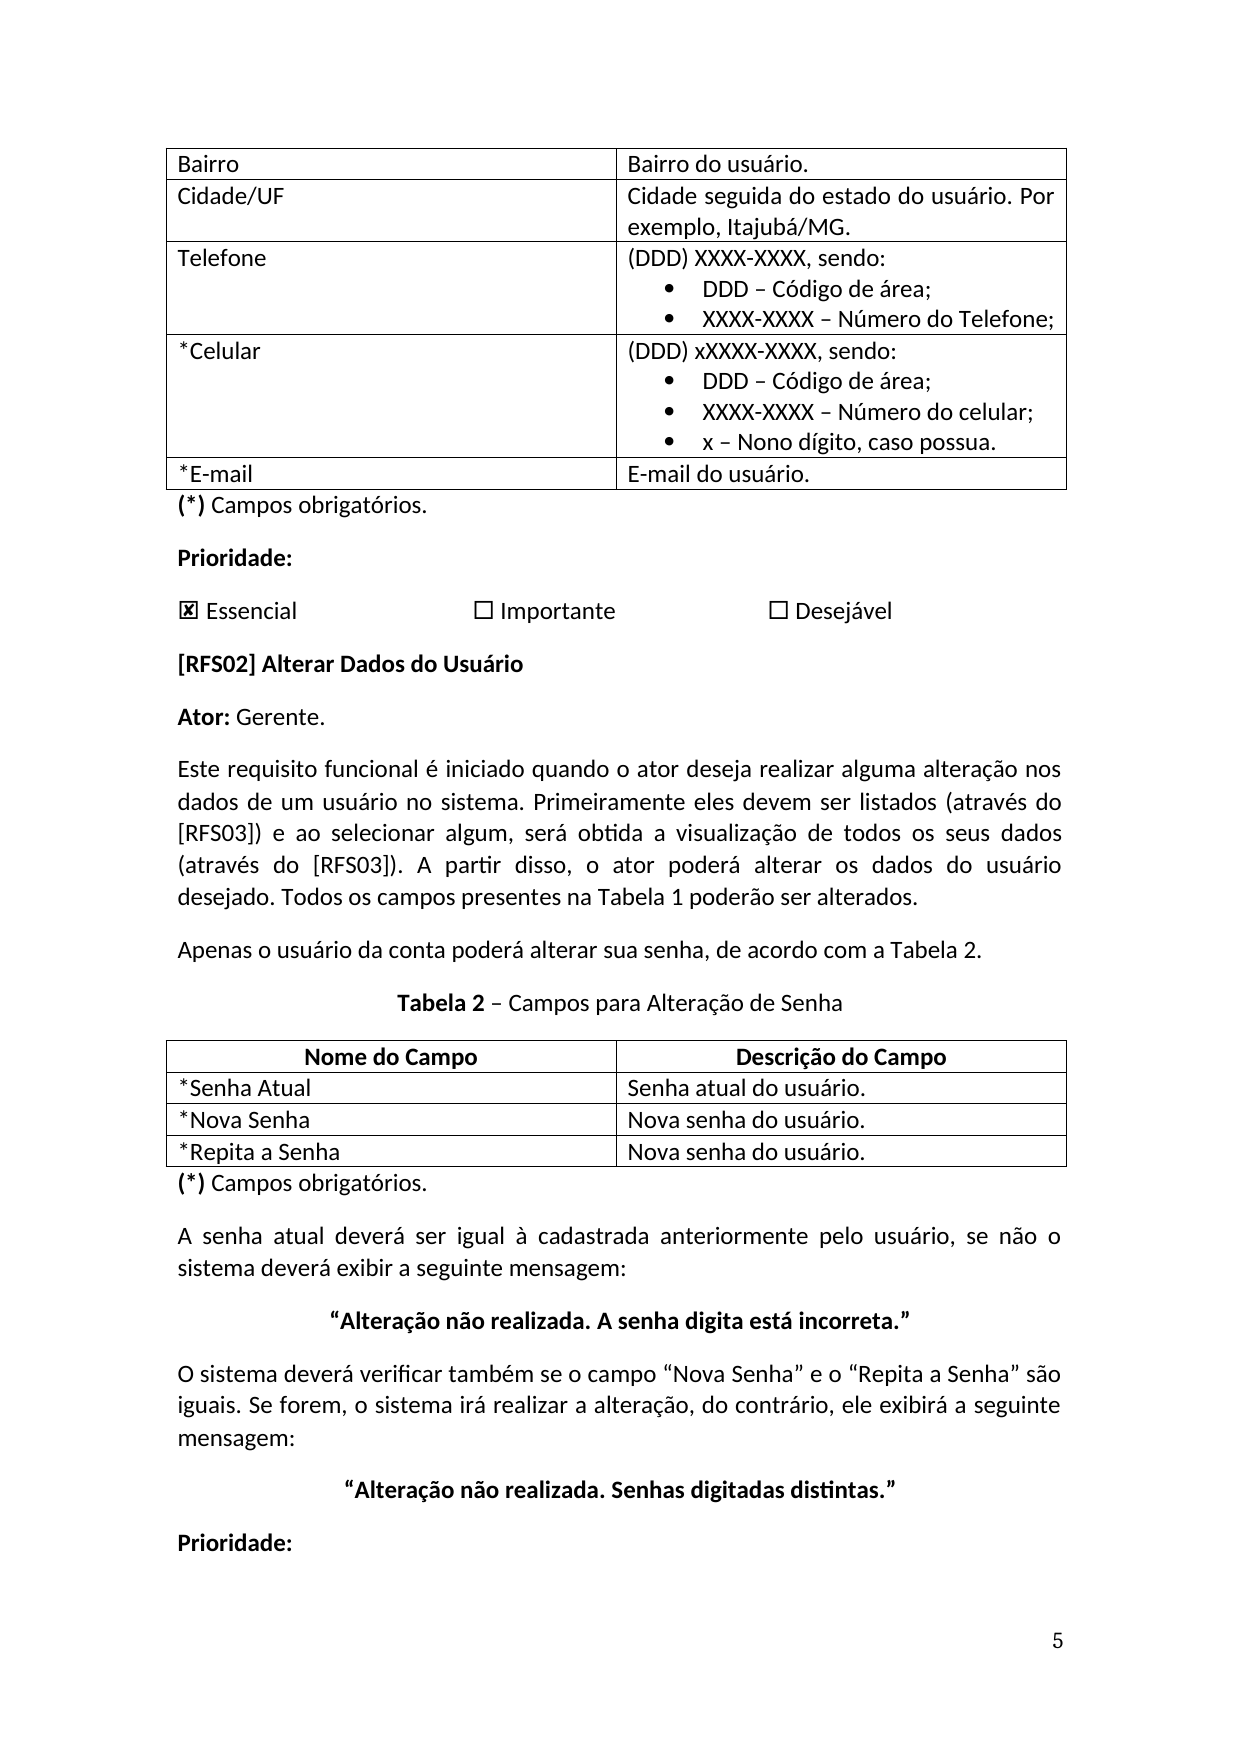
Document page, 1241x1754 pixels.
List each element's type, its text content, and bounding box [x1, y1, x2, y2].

text O sistema deverá verificar também se o campo “Nova Senha” e o “Repita a Senha” são iguais. Se forem, o sistema irá realizar a alteração, do contrário, ele exibirá a seguinte mensagem: [177, 1358, 1063, 1452]
text “Alteração não realizada. A senha digita está incorreta.” [177, 1305, 1063, 1335]
table_cell Cidade seguida do estado do usuário. Por exemplo, Itajubá/MG. [617, 180, 1066, 241]
text A senha atual deverá ser igual à cadastrada anteriormente pelo usuário, se não o sistema deverá exibir a seguinte mensagem: [177, 1220, 1063, 1283]
table_cell Bairro [167, 149, 616, 179]
table_cell Nova senha do usuário. [617, 1136, 1066, 1166]
text “Alteração não realizada. Senhas digitadas distintas.” [177, 1474, 1063, 1505]
table_cell *Senha Atual [167, 1073, 616, 1103]
text Apenas o usuário da conta poderá alterar sua senha, de acordo com a Tabela 2. [177, 934, 1063, 965]
table_cell Senha atual do usuário. [617, 1073, 1066, 1103]
text [RFS02] Alterar Dados do Usuário [177, 648, 1063, 678]
text Prioridade: [177, 1527, 1063, 1558]
text Ator: Gerente. [177, 701, 1063, 731]
table_cell *Nova Senha [167, 1104, 616, 1135]
text Prioridade: [177, 542, 1063, 573]
table_cell Nova senha do usuário. [617, 1104, 1066, 1135]
table_cell Telefone [167, 242, 616, 334]
table_header Descrição do Campo [617, 1041, 1066, 1072]
table_header Nome do Campo [167, 1041, 616, 1072]
text Tabela 2 – Campos para Alteração de Senha [177, 987, 1063, 1018]
table_cell *E-mail [167, 458, 616, 488]
table_cell *Celular [167, 335, 616, 457]
table_cell (DDD) XXXX-XXXX, sendo: DDD – Código de área; XXXX-XXXX – Número do Telefone; [617, 242, 1066, 334]
table_cell Bairro do usuário. [617, 149, 1066, 179]
text (*) Campos obrigatórios. [177, 1167, 1063, 1198]
table_cell E-mail do usuário. [617, 458, 1066, 488]
table_cell Cidade/UF [167, 180, 616, 241]
text Este requisito funcional é iniciado quando o ator deseja realizar alguma alteração nos dados de um usuário no sistema. Primeiramente eles devem ser listados (através do [RFS03]) e ao selecionar algum, será obtida a visualização de todos os seus dados (através do [RFS03]). A partir disso, o ator poderá alterar os dados do usuário desejado. Todos os campos presentes na Tabela 1 poderão ser alterados. [177, 754, 1063, 912]
table_cell *Repita a Senha [167, 1136, 616, 1166]
text Essencial Importante Desejável [177, 595, 1063, 626]
table_cell (DDD) xXXXX-XXXX, sendo: DDD – Código de área; XXXX-XXXX – Número do celular; x – Nono dígito, caso possua. [617, 335, 1066, 457]
text (*) Campos obrigatórios. [177, 490, 1063, 520]
